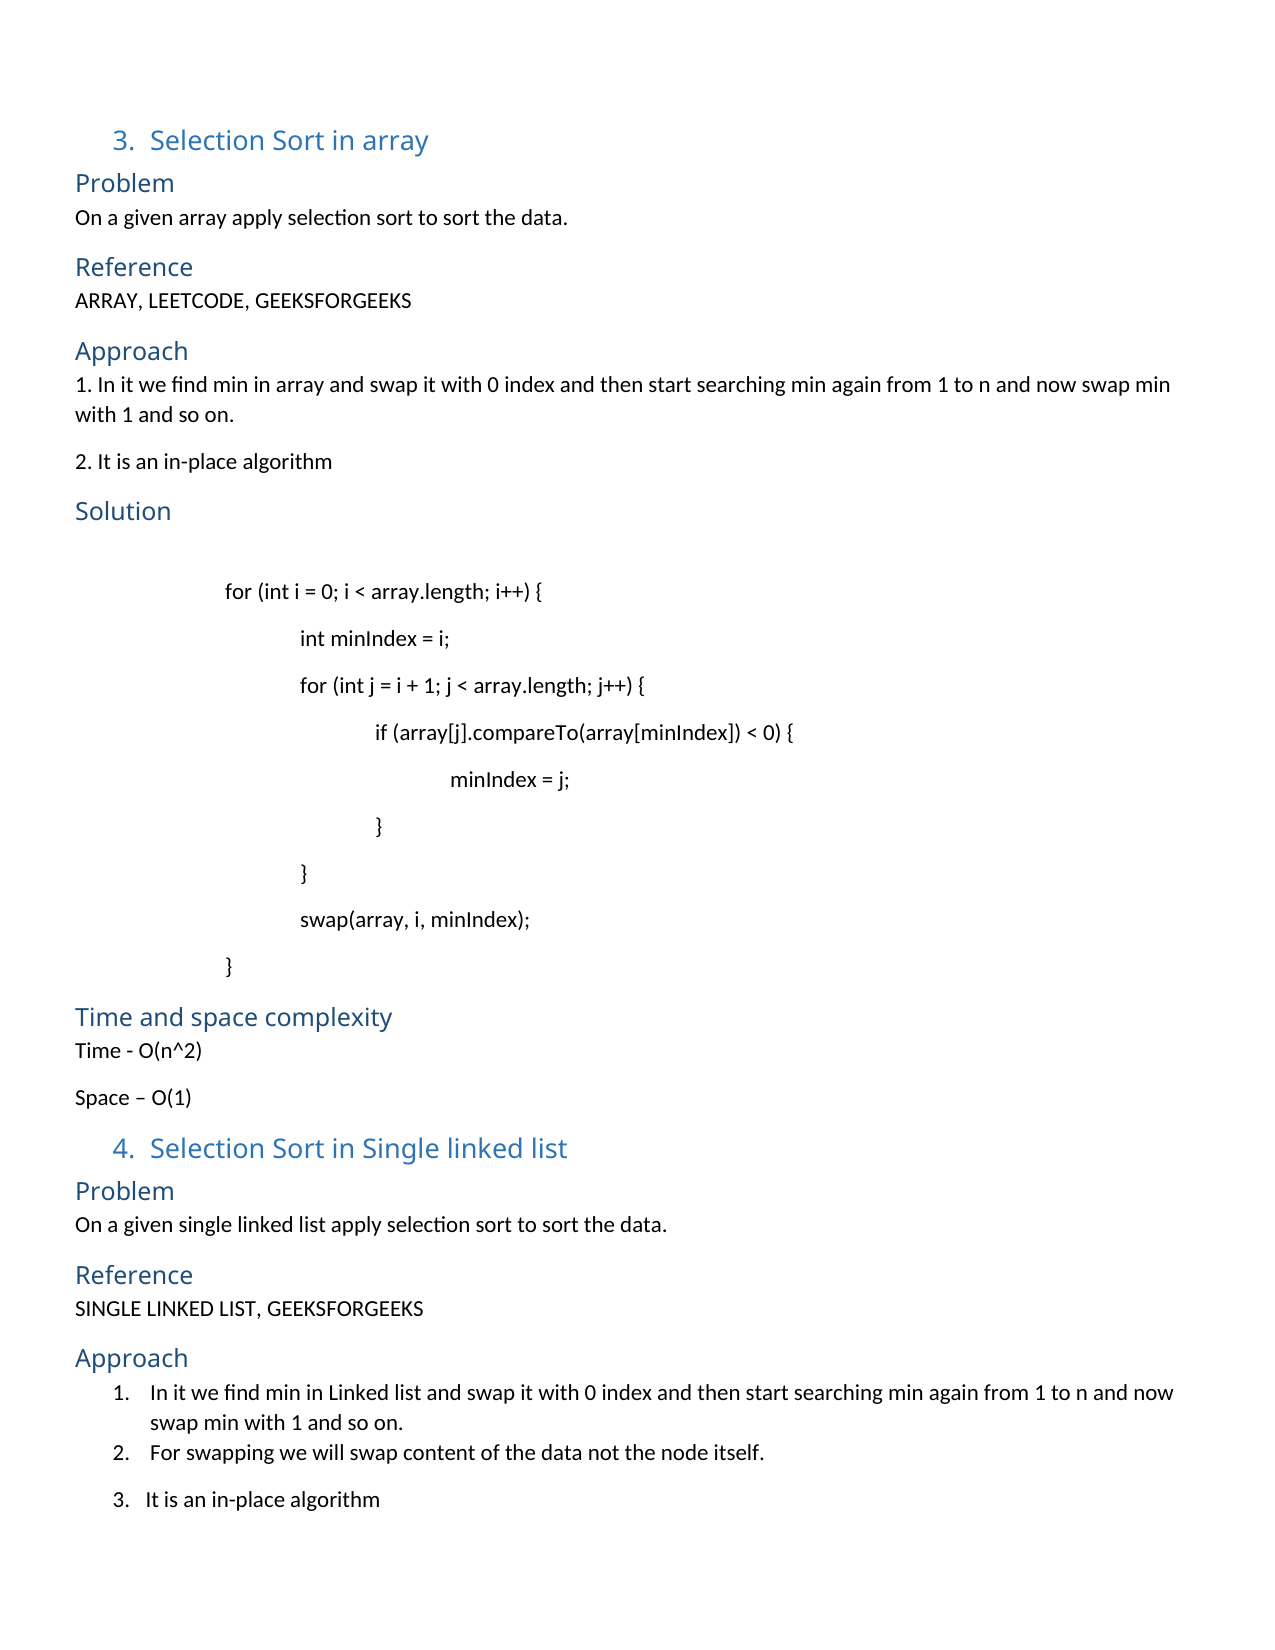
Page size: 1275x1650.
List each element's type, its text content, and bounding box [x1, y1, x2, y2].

subtitle Problem [75, 1174, 1200, 1208]
subtitle Solution [75, 494, 1200, 528]
text 2. It is an in-place algorithm [75, 447, 1200, 475]
subtitle Reference [75, 249, 1200, 283]
subtitle Approach [75, 333, 1200, 367]
text ARRAY, LEETCODE, GEEKSFORGEEKS [75, 286, 1200, 314]
list In it we find min in Linked list and swap it with 0 index and then start searching min again from 1 to n and now swap min with 1 and so on. [112, 1378, 1200, 1436]
text int minIndex = i; [75, 624, 1200, 652]
text if (array[j].compareTo(array[minIndex]) < 0) { [75, 718, 1200, 746]
text swap(array, i, minIndex); [75, 906, 1200, 934]
text Time - O(n^2) [75, 1036, 1200, 1064]
list For swapping we will swap content of the data not the node itself. [112, 1438, 1200, 1466]
subtitle Reference [75, 1257, 1200, 1292]
text On a given single linked list apply selection sort to sort the data. [75, 1211, 1200, 1239]
subtitle Problem [75, 166, 1200, 200]
text } [75, 812, 1200, 840]
text } [75, 859, 1200, 887]
text Space – O(1) [75, 1083, 1200, 1111]
text 1. In it we find min in array and swap it with 0 index and then start searching min again from 1 to n and now swap min with 1 and so on. [75, 370, 1200, 428]
text 3. It is an in-place algorithm [75, 1485, 1200, 1513]
text for (int j = i + 1; j < array.length; j++) { [75, 671, 1200, 699]
subtitle Selection Sort in Single linked list [112, 1130, 1200, 1167]
text On a given array apply selection sort to sort the data. [75, 203, 1200, 231]
text } [75, 952, 1200, 981]
text SINGLE LINKED LIST, GEEKSFORGEEKS [75, 1294, 1200, 1322]
subtitle Selection Sort in array [112, 122, 1200, 159]
subtitle Approach [75, 1341, 1200, 1375]
text minIndex = j; [75, 765, 1200, 793]
text for (int i = 0; i < array.length; i++) { [75, 577, 1200, 606]
subtitle Time and space complexity [75, 999, 1200, 1033]
